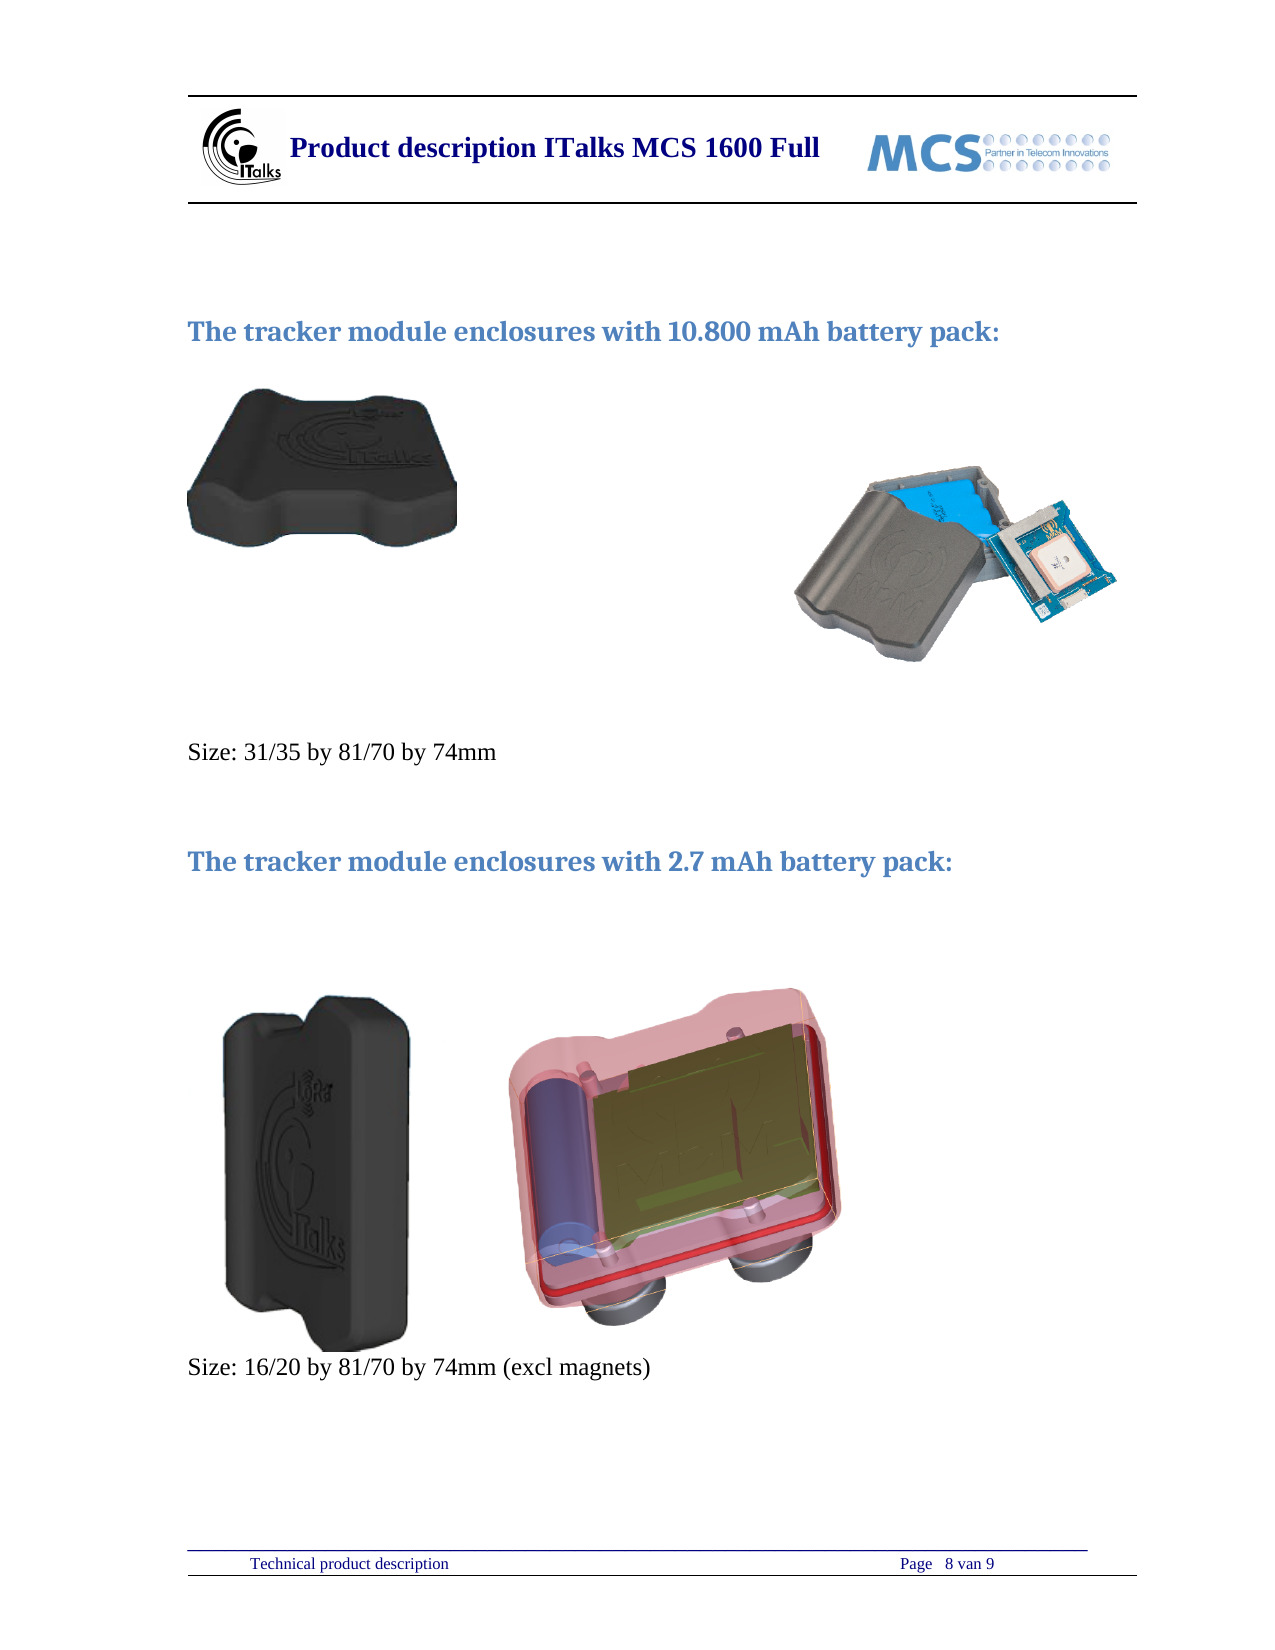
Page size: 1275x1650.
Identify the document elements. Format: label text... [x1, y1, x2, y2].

subtitle The tracker module enclosures with 2.7 mAh battery pack: [187, 845, 1137, 878]
text Size: 16/20 by 81/70 by 74mm (excl magnets) [187, 1352, 1137, 1380]
picture [864, 128, 1115, 177]
picture [201, 108, 286, 186]
text Size: 31/35 by 81/70 by 74mm [187, 737, 1137, 766]
picture [687, 384, 1169, 707]
picture [187, 377, 457, 565]
subtitle The tracker module enclosures with 10.800 mAh battery pack: [187, 315, 1137, 348]
picture [187, 935, 891, 1352]
